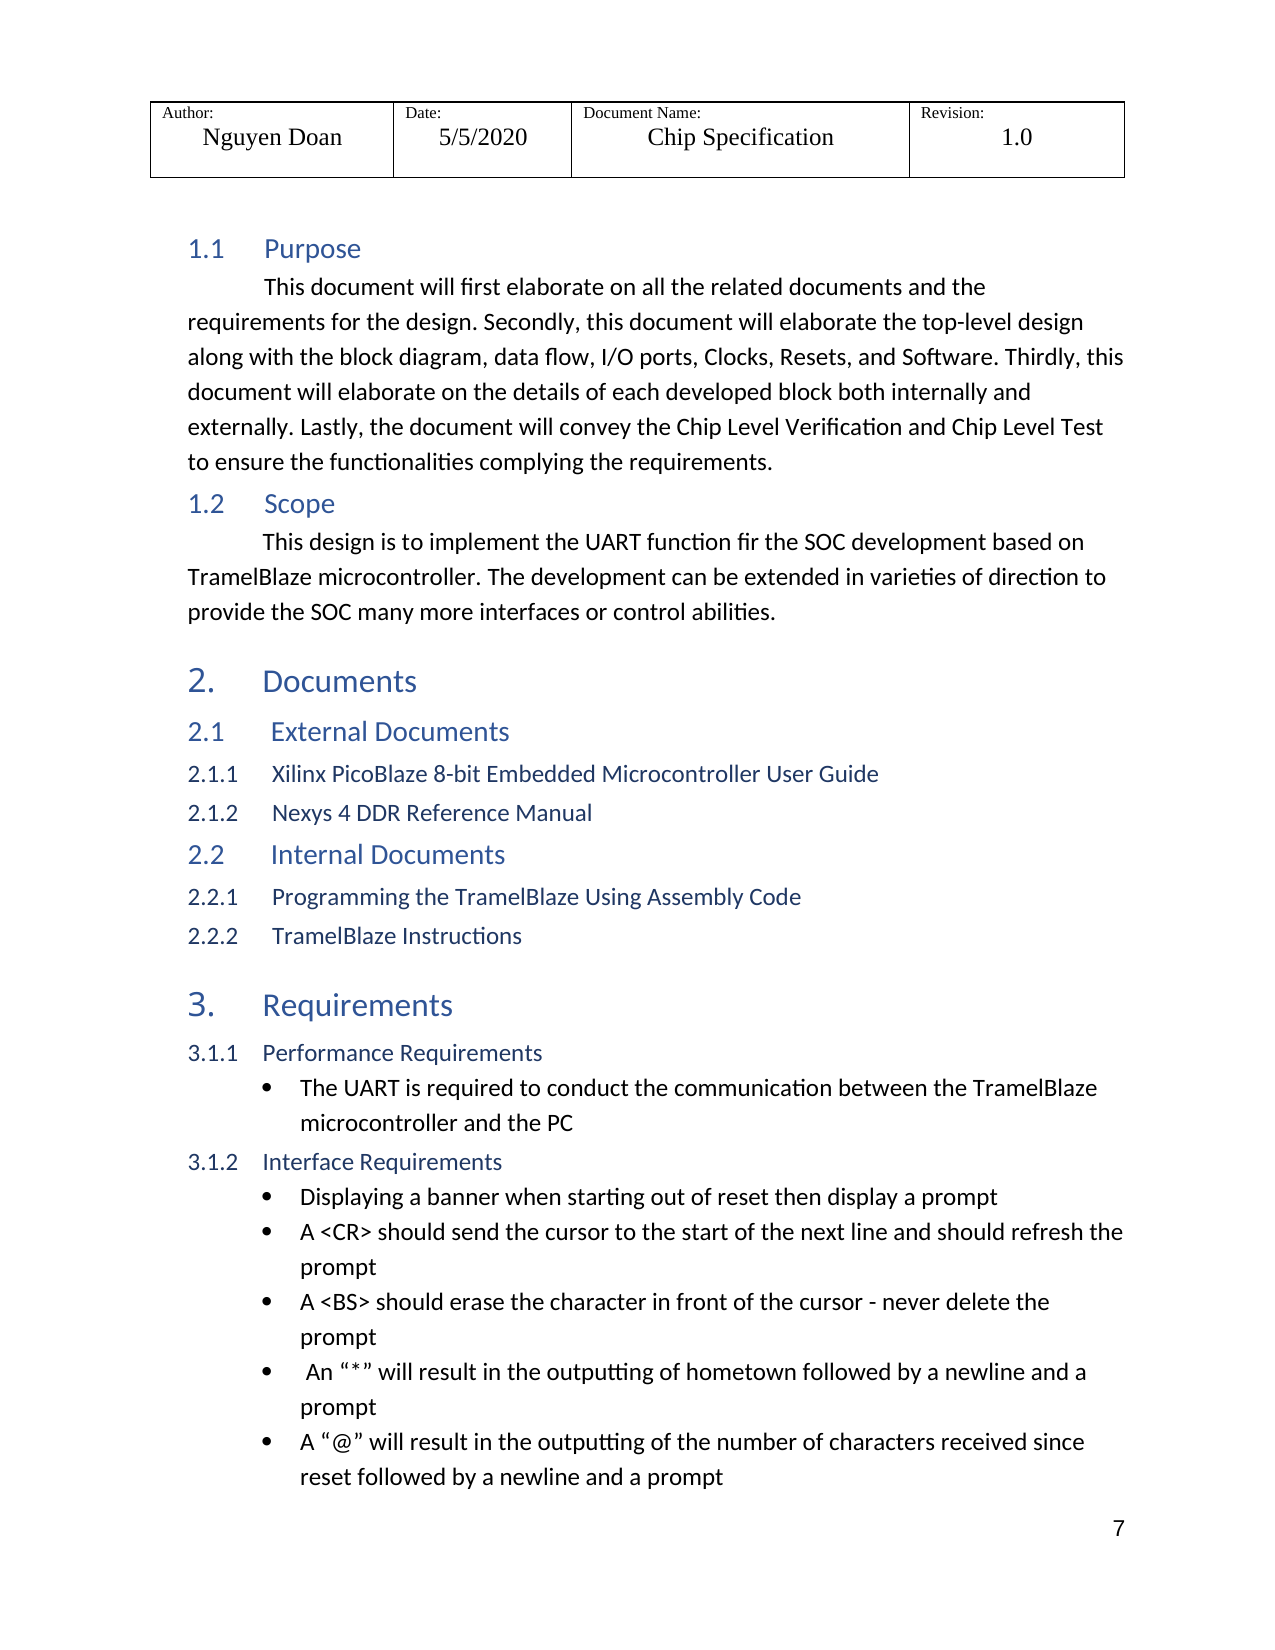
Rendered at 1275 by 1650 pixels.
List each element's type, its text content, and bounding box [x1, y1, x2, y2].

subtitle Interface Requirements [187, 1146, 1125, 1177]
list A “@” will result in the outputting of the number of characters received since reset followed by a newline and a prompt [262, 1426, 1125, 1492]
list The UART is required to conduct the communication between the TramelBlaze microcontroller and the PC [262, 1072, 1125, 1137]
list A <CR> should send the cursor to the start of the next line and should refresh the prompt [262, 1216, 1125, 1282]
subtitle Programming the TramelBlaze Using Assembly Code [187, 881, 1125, 912]
list An “*” will result in the outputting of hometown followed by a newline and a prompt [262, 1356, 1125, 1422]
subtitle Purpose [187, 230, 1125, 266]
subtitle Internal Documents [187, 836, 1125, 872]
subtitle Documents [187, 656, 1125, 702]
subtitle Performance Requirements [187, 1037, 1125, 1067]
list A <BS> should erase the character in front of the cursor - never delete the prompt [262, 1286, 1125, 1352]
list Displaying a banner when starting out of reset then display a prompt [262, 1181, 1125, 1212]
text This design is to implement the UART function fir the SOC development based on TramelBlaze microcontroller. The development can be extended in varieties of direction to provide the SOC many more interfaces or control abilities. [187, 526, 1125, 627]
subtitle Scope [187, 486, 1125, 521]
subtitle Nexys 4 DDR Reference Manual [187, 797, 1125, 828]
subtitle TramelBlaze Instructions [187, 921, 1125, 951]
subtitle Xilinx PicoBlaze 8-bit Embedded Microcontroller User Guide [187, 758, 1125, 788]
text This document will first elaborate on all the related documents and the requirements for the design. Secondly, this document will elaborate the top-level design along with the block diagram, data flow, I/O ports, Clocks, Resets, and Software. Thirdly, this document will elaborate on the details of each developed block both internally and externally. Lastly, the document will convey the Chip Level Verification and Chip Level Test to ensure the functionalities complying the requirements. [187, 271, 1125, 477]
subtitle External Documents [187, 713, 1125, 748]
subtitle Requirements [187, 981, 1125, 1026]
